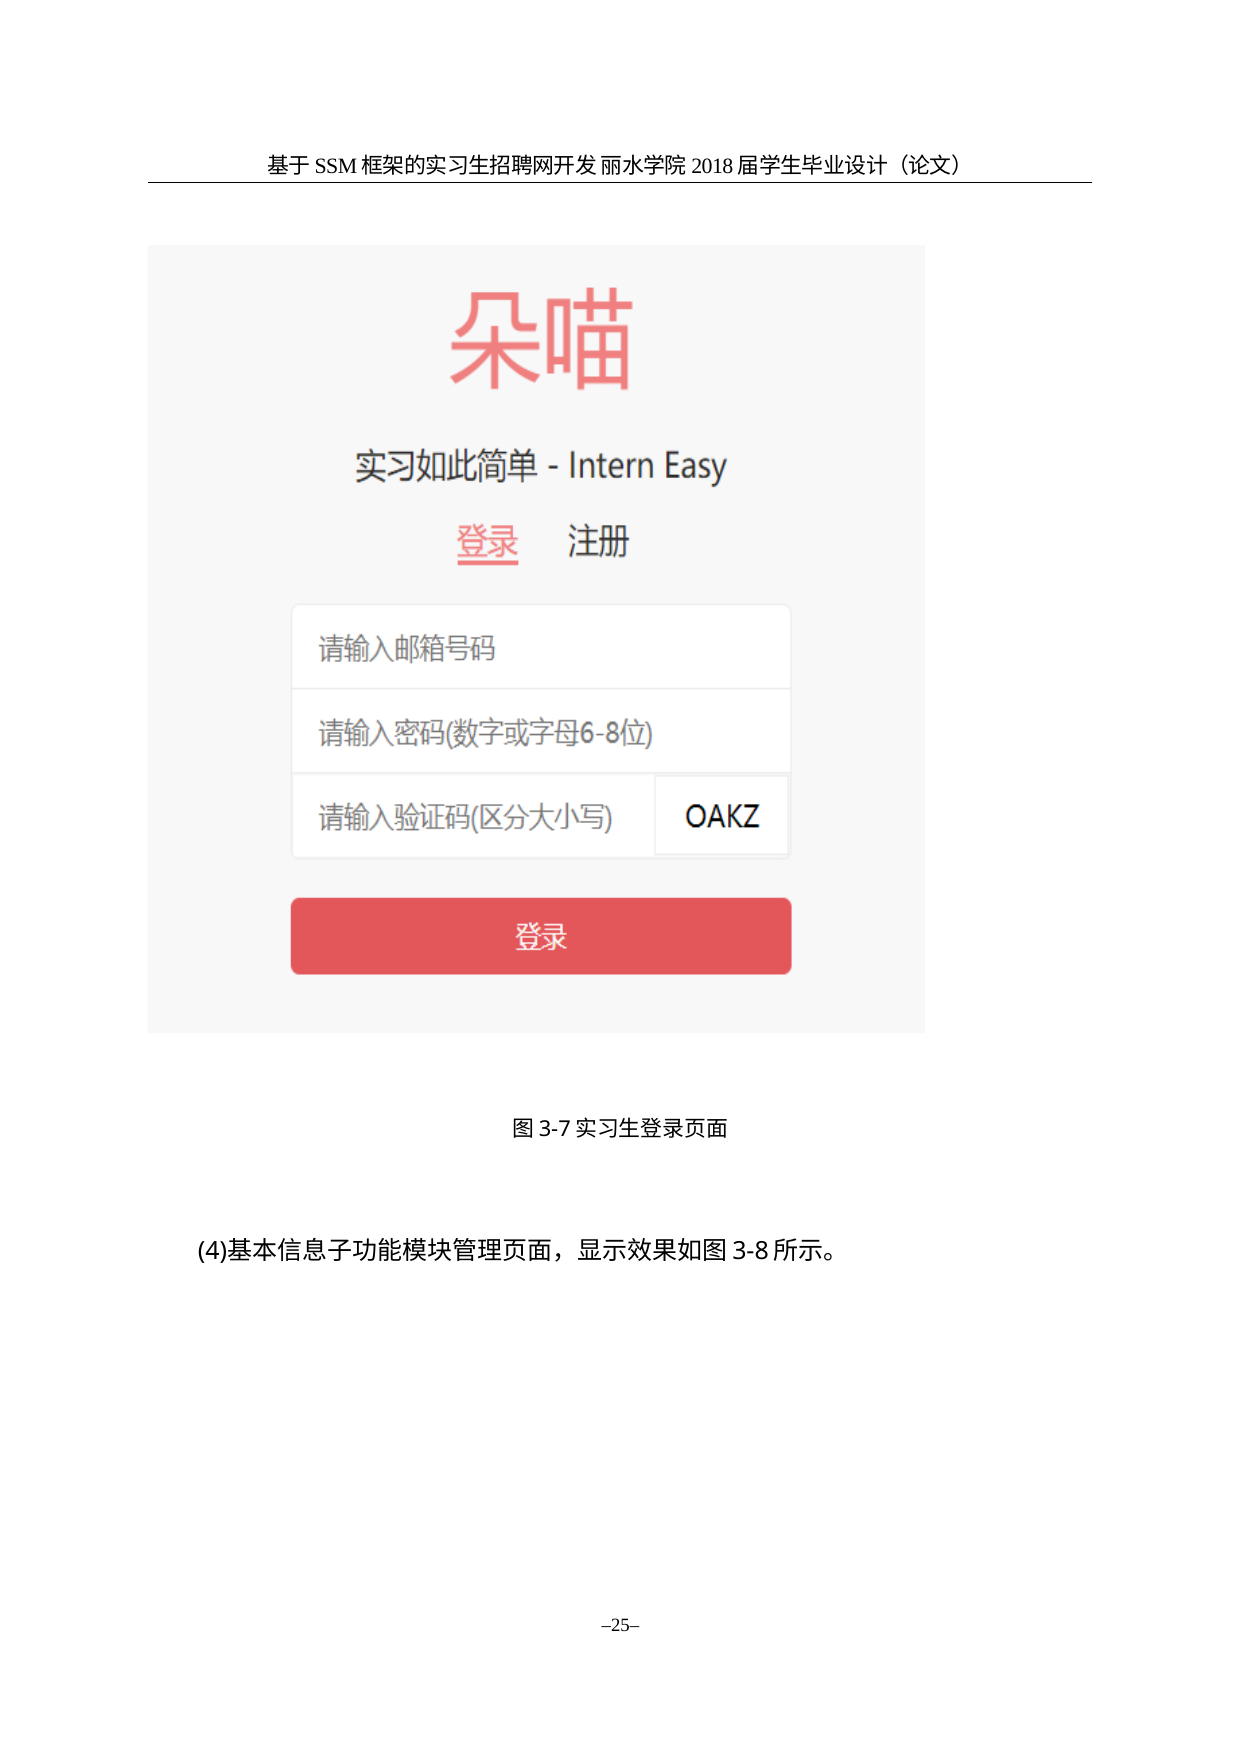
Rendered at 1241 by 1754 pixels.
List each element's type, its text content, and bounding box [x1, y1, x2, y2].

picture [147, 245, 925, 1033]
text (4)基本信息子功能模块管理页面，显示效果如图3-8所示。 [148, 1230, 1092, 1266]
text 图3-7实习生登录页面 [148, 1111, 1092, 1143]
